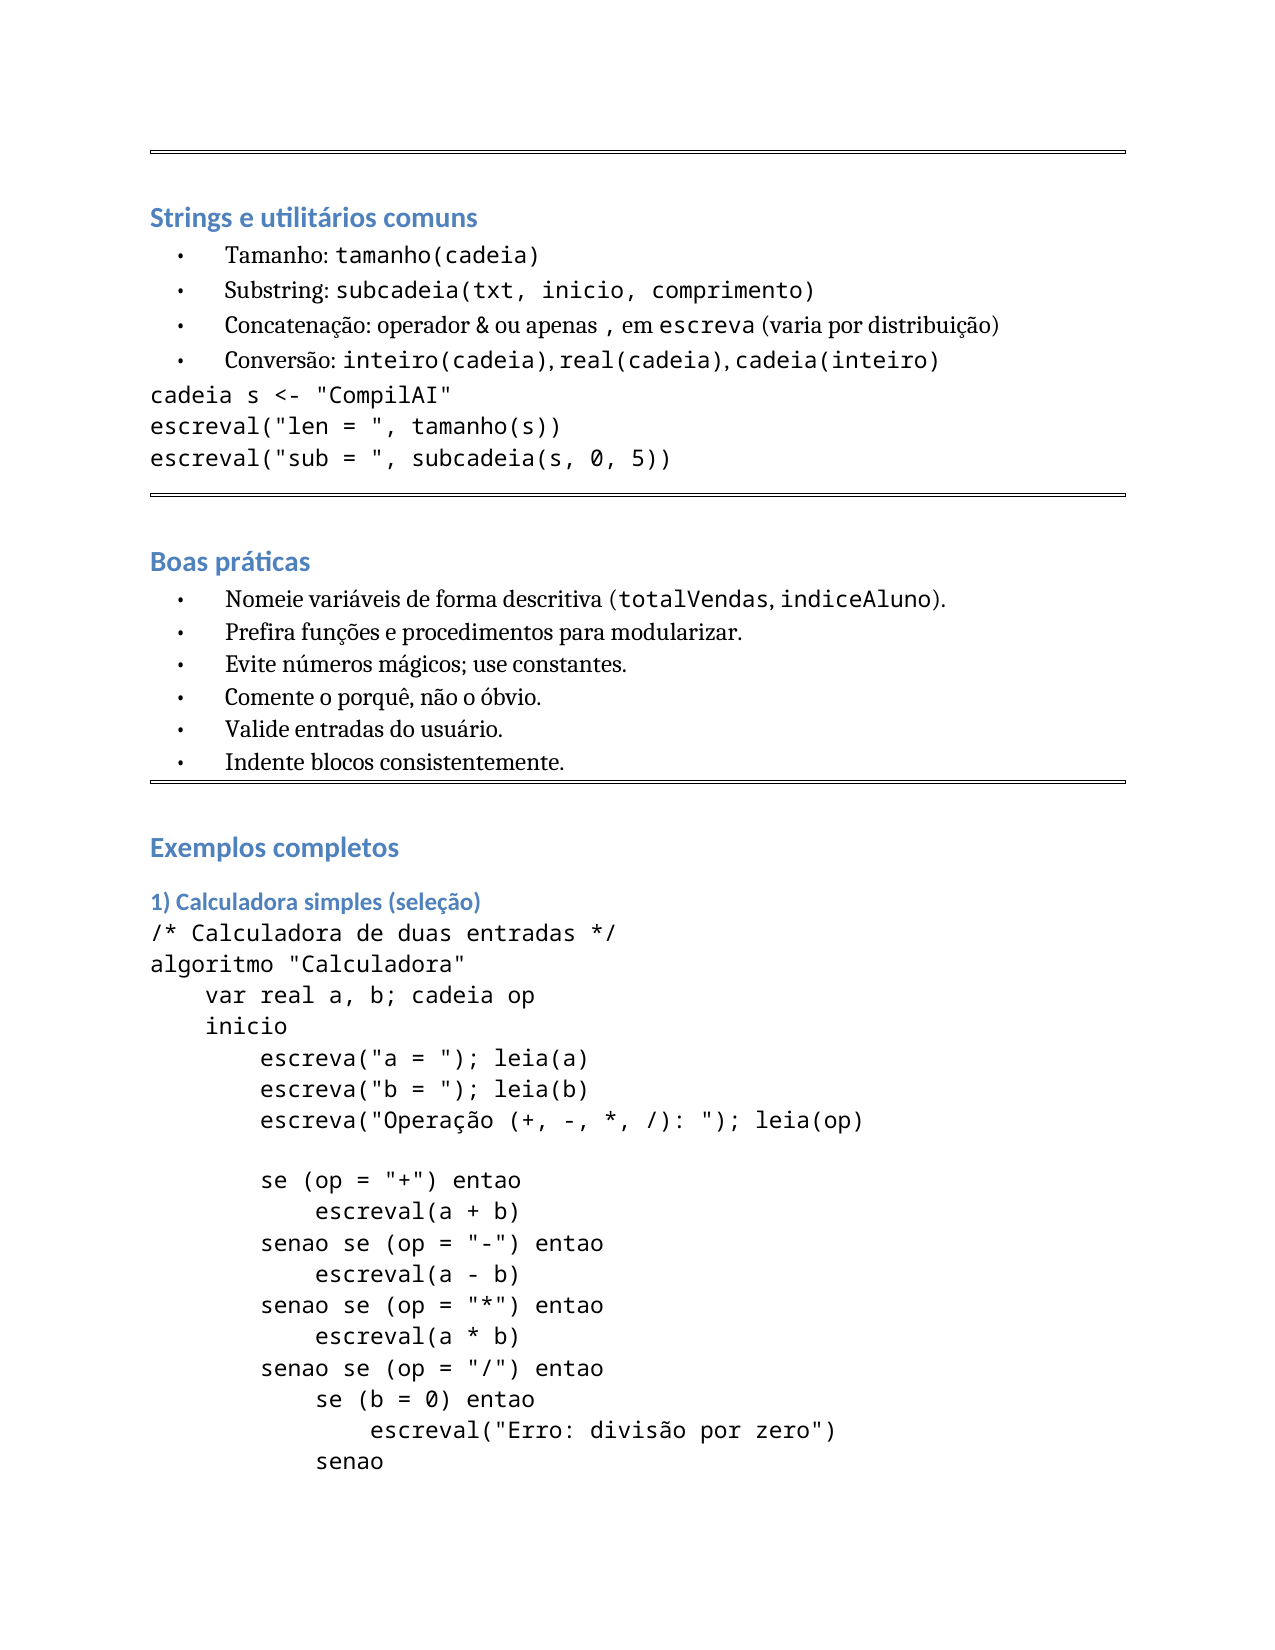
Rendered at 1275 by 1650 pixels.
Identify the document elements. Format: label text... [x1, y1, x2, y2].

list Indente blocos consistentemente. [175, 747, 1125, 776]
subtitle 1) Calculadora simples (seleção) [150, 886, 1125, 917]
list Valide entradas do usuário. [175, 715, 1125, 744]
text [150, 917, 1125, 1477]
text cadeia s <- "CompilAI" escreval("len = ", tamanho(s)) escreval("sub = ", subcadeia(s, 0, 5)) [150, 379, 1125, 473]
list Substring: subcadeia(txt, inicio, comprimento) [175, 274, 1125, 305]
subtitle Boas práticas [150, 543, 1125, 579]
subtitle Strings e utilitários comuns [150, 199, 1125, 235]
list Evite números mágicos; use constantes. [175, 650, 1125, 679]
subtitle Exemplos completos [150, 829, 1125, 865]
list Conversão: inteiro(cadeia), real(cadeia), cadeia(inteiro) [175, 344, 1125, 375]
list Comente o porquê, não o óbvio. [175, 682, 1125, 711]
list Prefira funções e procedimentos para modularizar. [175, 617, 1125, 646]
list Nomeie variáveis de forma descritiva (totalVendas, indiceAluno). [175, 582, 1125, 614]
list Tamanho: tamanho(cadeia) [175, 239, 1125, 270]
list Concatenação: operador & ou apenas , em escreva (varia por distribuição) [175, 309, 1125, 340]
